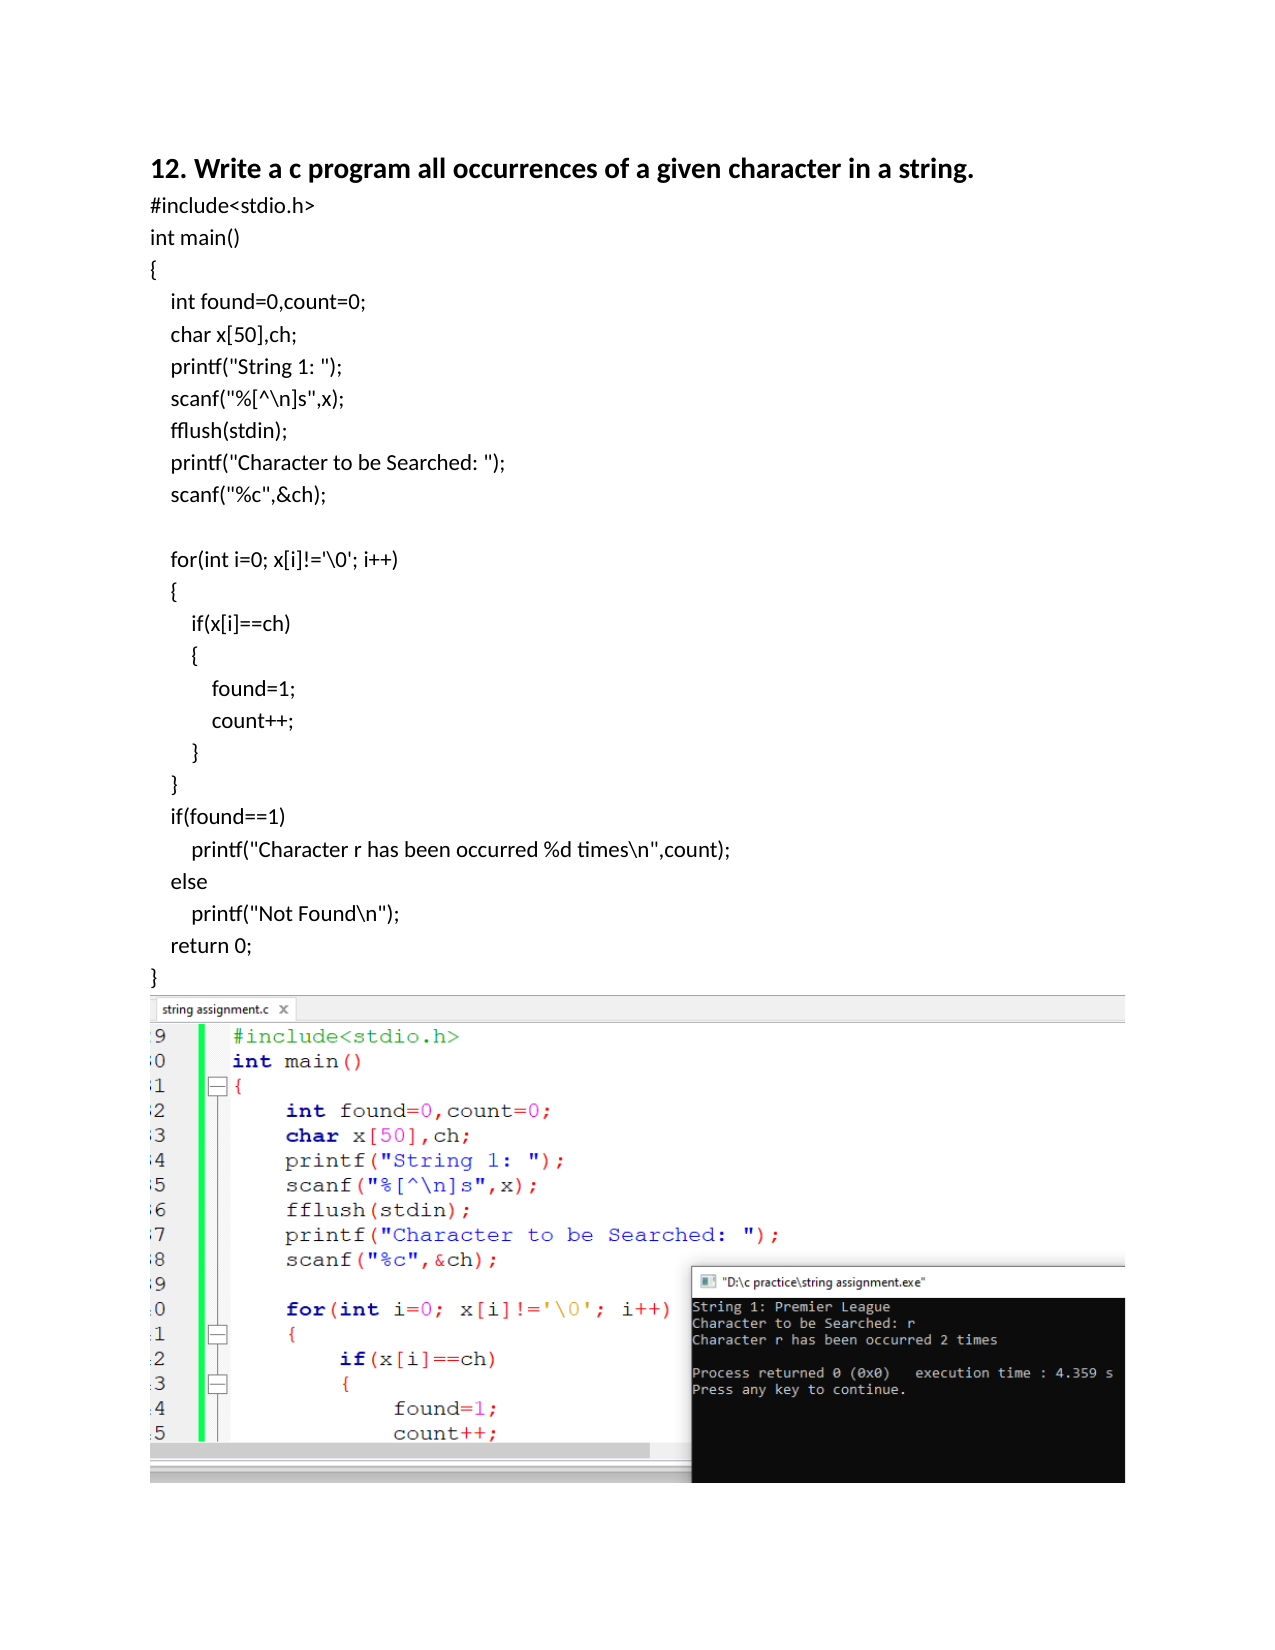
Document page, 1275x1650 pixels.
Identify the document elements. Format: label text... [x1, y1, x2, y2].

text printf("Not Found\n"); [150, 899, 1125, 927]
text { [150, 577, 1125, 605]
text found=1; [150, 674, 1125, 702]
text char x[50],ch; [150, 320, 1125, 348]
text { [150, 255, 1125, 283]
picture [150, 995, 1125, 1483]
text int main() [150, 223, 1125, 251]
text return 0; [150, 931, 1125, 959]
text fflush(stdin); [150, 416, 1125, 444]
text 12. Write a c program all occurrences of a given character in a string. [150, 150, 1125, 186]
text #include<stdio.h> [150, 191, 1125, 219]
text scanf("%c",&ch); [150, 481, 1125, 509]
text } [150, 963, 1125, 995]
text int found=0,count=0; [150, 287, 1125, 316]
text scanf("%[^\n]s",x); [150, 384, 1125, 412]
text else [150, 867, 1125, 895]
text if(found==1) [150, 802, 1125, 831]
text printf("Character to be Searched: "); [150, 448, 1125, 476]
text { [150, 642, 1125, 669]
text printf("Character r has been occurred %d times\n",count); [150, 835, 1125, 863]
text if(x[i]==ch) [150, 609, 1125, 637]
text } [150, 738, 1125, 766]
text printf("String 1: "); [150, 352, 1125, 380]
text for(int i=0; x[i]!='\0'; i++) [150, 545, 1125, 573]
text } [150, 770, 1125, 798]
text count++; [150, 706, 1125, 734]
